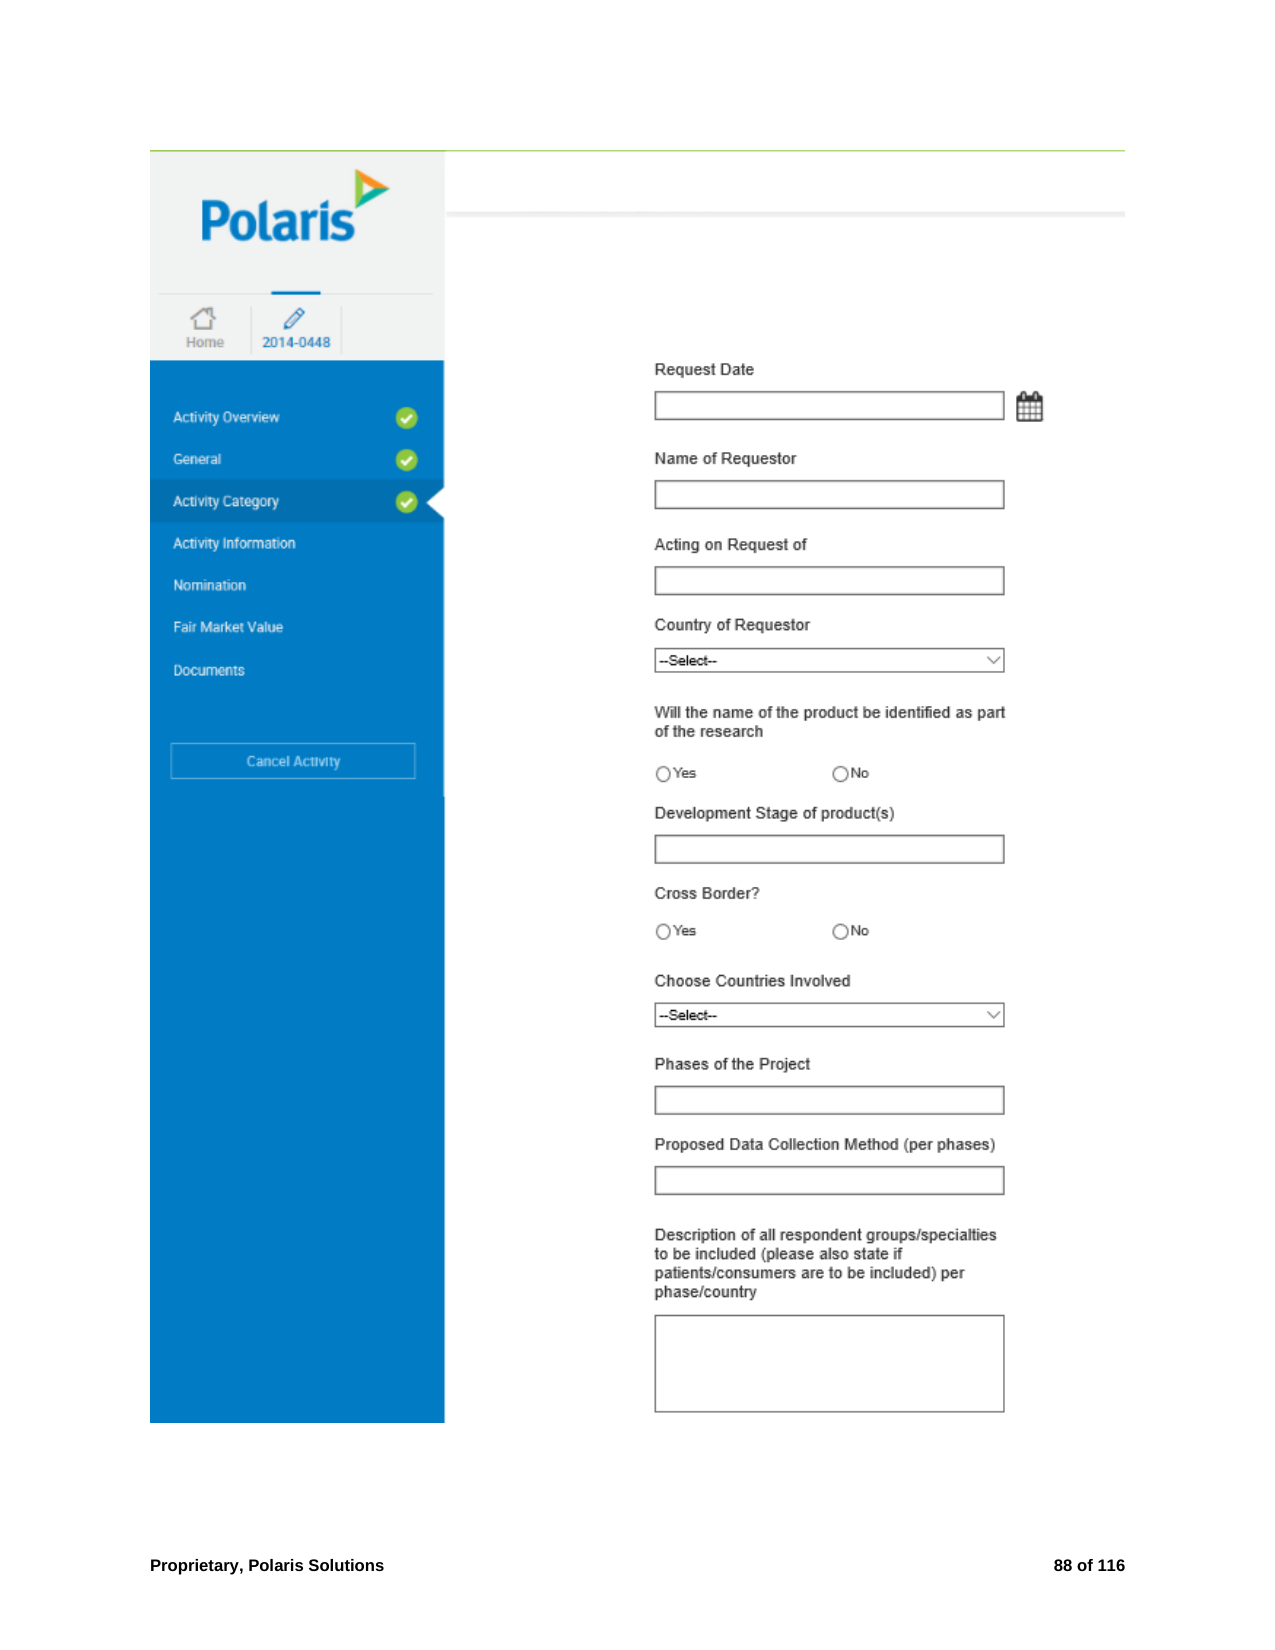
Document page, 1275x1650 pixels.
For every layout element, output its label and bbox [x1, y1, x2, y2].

picture [150, 150, 1125, 1423]
